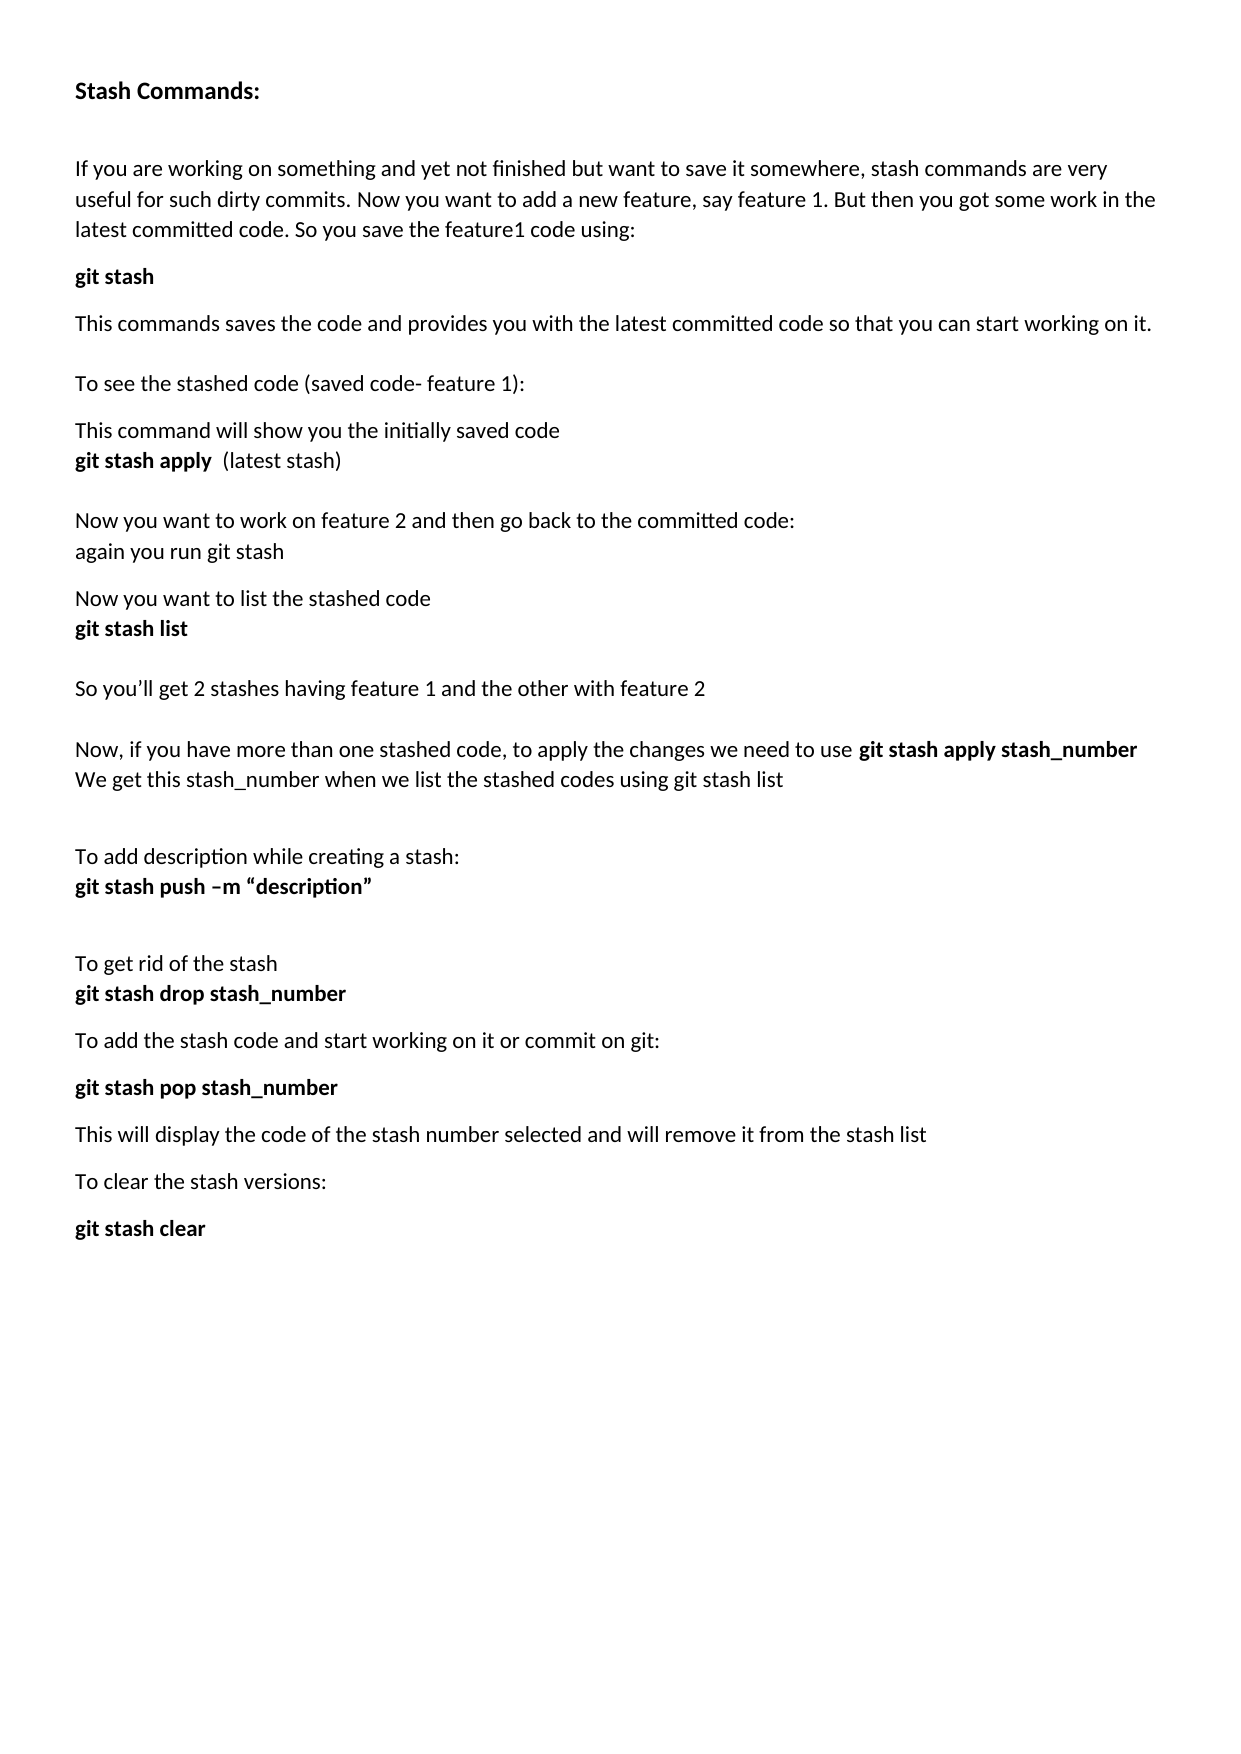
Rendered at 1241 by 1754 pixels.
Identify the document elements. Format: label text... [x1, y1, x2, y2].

text This command will show you the initially saved code git stash apply (latest stash) Now you want to work on feature 2 and then go back to the committed code: again you run git stash [75, 416, 1165, 565]
text To clear the stash versions: [75, 1167, 1165, 1195]
text git stash pop stash_number [75, 1073, 1165, 1101]
text To add the stash code and start working on it or commit on git: [75, 1026, 1165, 1054]
text If you are working on something and yet not finished but want to save it somewhere, stash commands are very useful for such dirty commits. Now you want to add a new feature, say feature 1. But then you got some work in the latest committed code. So you save the feature1 code using: [75, 154, 1165, 243]
text This will display the code of the stash number selected and will remove it from the stash list [75, 1120, 1165, 1148]
text Stash Commands: [75, 75, 1165, 136]
text This commands saves the code and provides you with the latest committed code so that you can start working on it. To see the stashed code (saved code- feature 1): [75, 309, 1165, 397]
text git stash [75, 262, 1165, 290]
text To get rid of the stash git stash drop stash_number [75, 949, 1165, 1008]
text git stash clear [75, 1214, 1165, 1272]
text Now you want to list the stashed code git stash list So you’ll get 2 stashes having feature 1 and the other with feature 2 Now, if you have more than one stashed code, to apply the changes we need to use git stash apply stash_number We get this stash_number when we list the stashed codes using git stash list [75, 584, 1165, 823]
text To add description while creating a stash: git stash push –m “description” [75, 842, 1165, 931]
